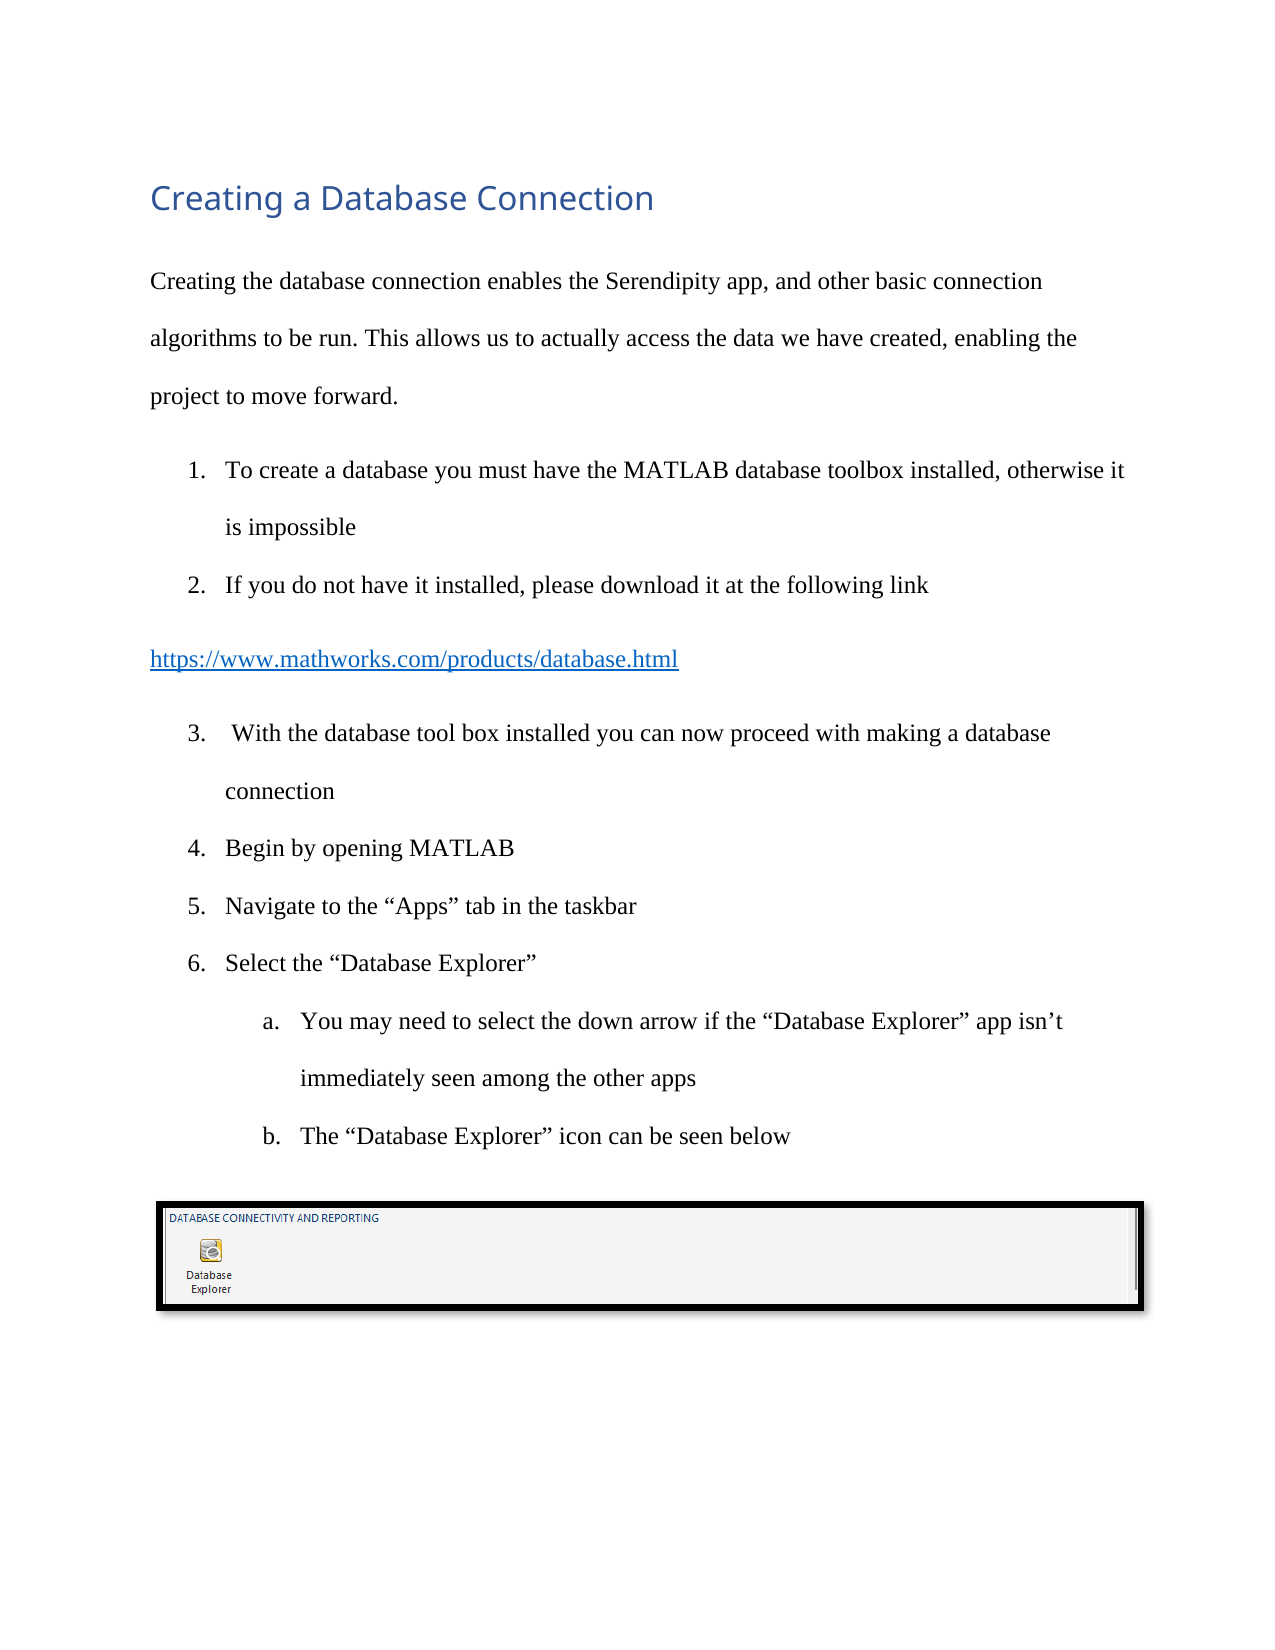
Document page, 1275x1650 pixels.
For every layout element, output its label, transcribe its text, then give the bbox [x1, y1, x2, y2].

list Select the “Database Explorer” [187, 948, 1125, 977]
text https://www.mathworks.com/products/database.html [150, 644, 1125, 673]
list Begin by opening MATLAB [187, 833, 1125, 862]
picture [163, 1208, 1138, 1304]
list You may need to select the down arrow if the “Database Explorer” app isn’t immediately seen among the other apps [262, 1006, 1125, 1092]
list If you do not have it installed, please download it at the following link [187, 570, 1125, 599]
subtitle Creating a Database Connection [150, 175, 1125, 220]
text Creating the database connection enables the Serendipity app, and other basic connection algorithms to be run. This allows us to actually access the data we have created, enabling the project to move forward. [150, 266, 1125, 409]
list The “Database Explorer” icon can be seen below [262, 1121, 1125, 1149]
list With the database tool box installed you can now proceed with making a database connection [187, 718, 1125, 804]
list To create a database you must have the MATLAB database toolbox installed, otherwise it is impossible [187, 455, 1125, 541]
list Navigate to the “Apps” tab in the taskbar [187, 891, 1125, 919]
